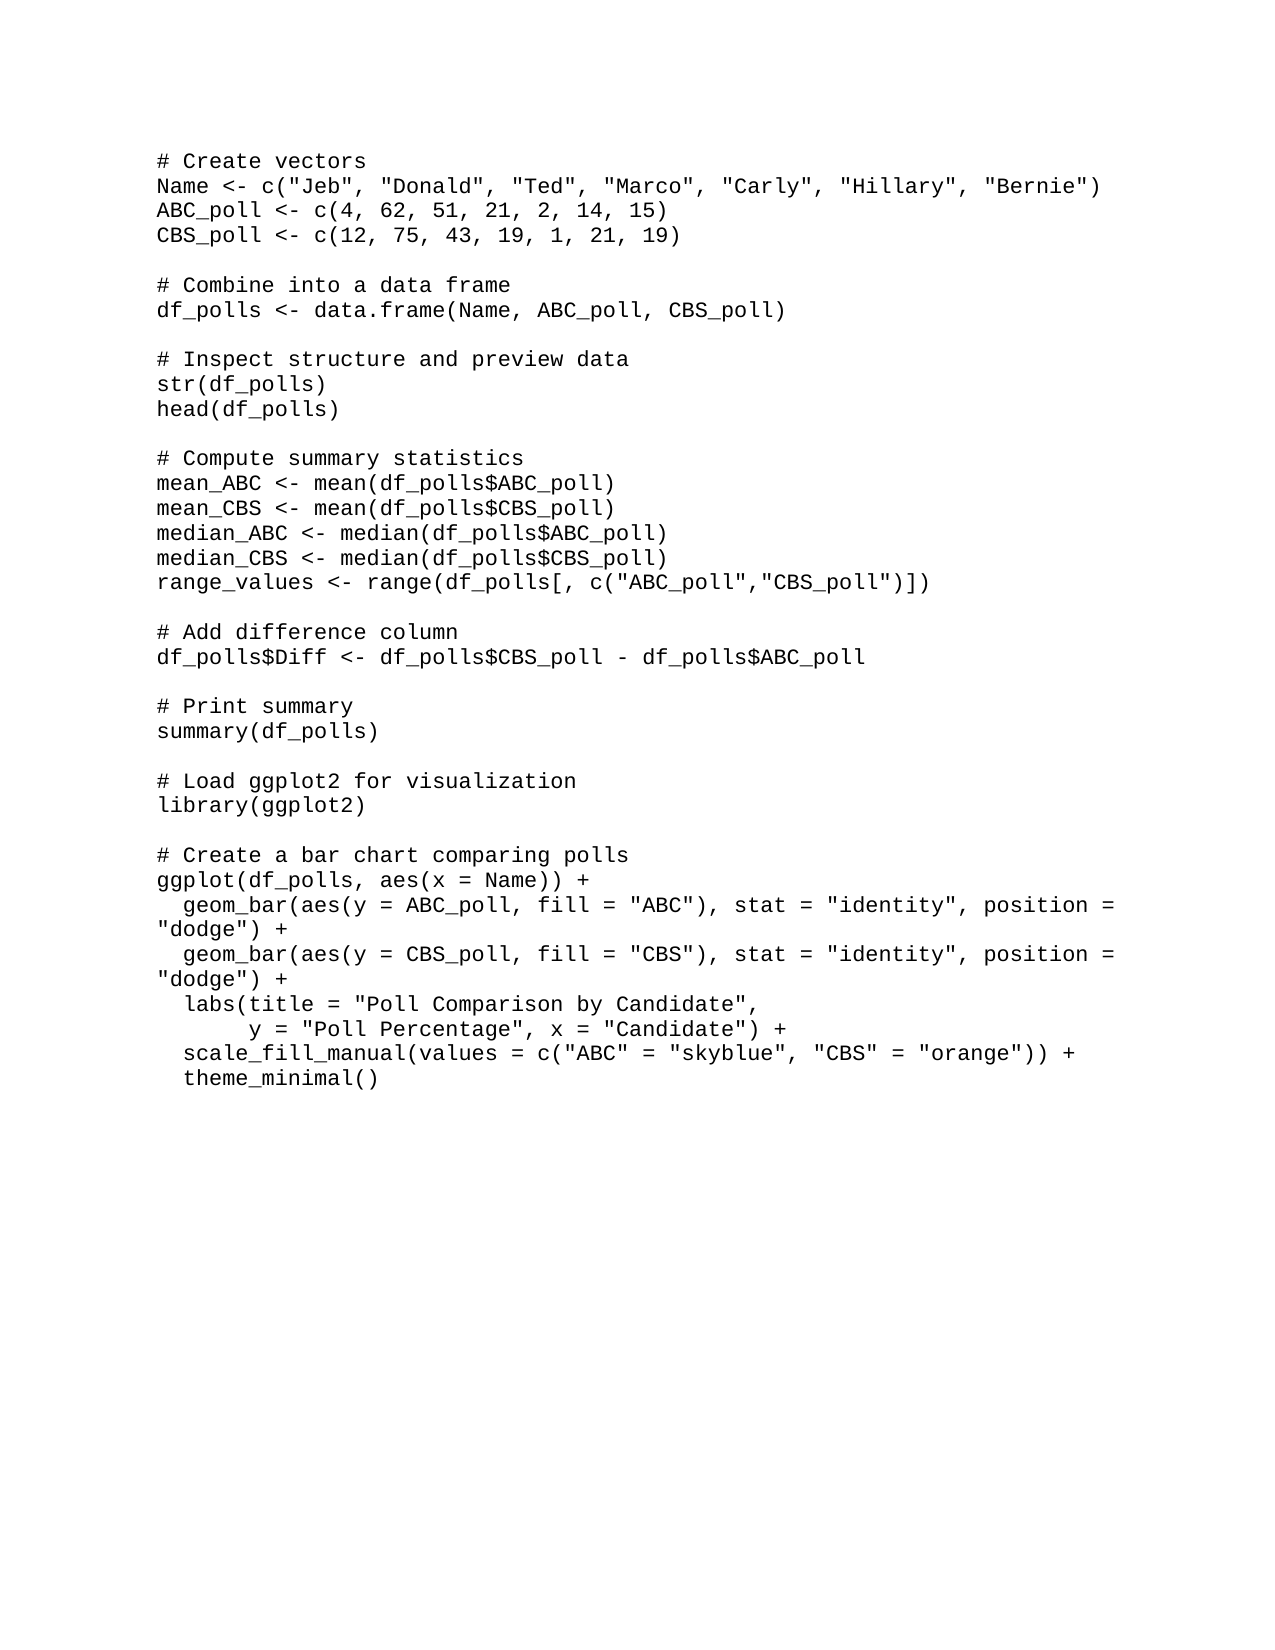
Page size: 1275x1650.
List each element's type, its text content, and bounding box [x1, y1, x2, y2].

text geom_bar(aes(y = ABC_poll, fill = "ABC"), stat = "identity", position = "dodge") + [156, 894, 1118, 943]
text df_polls <- data.frame(Name, ABC_poll, CBS_poll) [156, 299, 1118, 323]
text Name <- c("Jeb", "Donald", "Ted", "Marco", "Carly", "Hillary", "Bernie") [156, 175, 1118, 199]
text mean_ABC <- mean(df_polls$ABC_poll) [156, 472, 1118, 497]
text # Combine into a data frame [156, 274, 1118, 299]
text head(df_polls) [156, 398, 1118, 423]
text range_values <- range(df_polls[, c("ABC_poll","CBS_poll")]) [156, 571, 1118, 596]
text scale_fill_manual(values = c("ABC" = "skyblue", "CBS" = "orange")) + [156, 1042, 1118, 1067]
text # Print summary [156, 695, 1118, 720]
text theme_minimal() [156, 1067, 1118, 1092]
text # Create vectors [156, 150, 1118, 175]
text CBS_poll <- c(12, 75, 43, 19, 1, 21, 19) [156, 224, 1118, 249]
text summary(df_polls) [156, 720, 1118, 745]
text str(df_polls) [156, 373, 1118, 398]
text library(ggplot2) [156, 794, 1118, 819]
text labs(title = "Poll Comparison by Candidate", [156, 993, 1118, 1018]
text # Create a bar chart comparing polls [156, 844, 1118, 869]
text median_CBS <- median(df_polls$CBS_poll) [156, 547, 1118, 571]
text geom_bar(aes(y = CBS_poll, fill = "CBS"), stat = "identity", position = "dodge") + [156, 943, 1118, 993]
text median_ABC <- median(df_polls$ABC_poll) [156, 522, 1118, 547]
text y = "Poll Percentage", x = "Candidate") + [156, 1018, 1118, 1042]
text # Add difference column [156, 621, 1118, 646]
text mean_CBS <- mean(df_polls$CBS_poll) [156, 497, 1118, 522]
text df_polls$Diff <- df_polls$CBS_poll - df_polls$ABC_poll [156, 646, 1118, 671]
text ggplot(df_polls, aes(x = Name)) + [156, 869, 1118, 894]
text # Compute summary statistics [156, 447, 1118, 472]
text # Inspect structure and preview data [156, 348, 1118, 373]
text # Load ggplot2 for visualization [156, 770, 1118, 794]
text ABC_poll <- c(4, 62, 51, 21, 2, 14, 15) [156, 199, 1118, 224]
